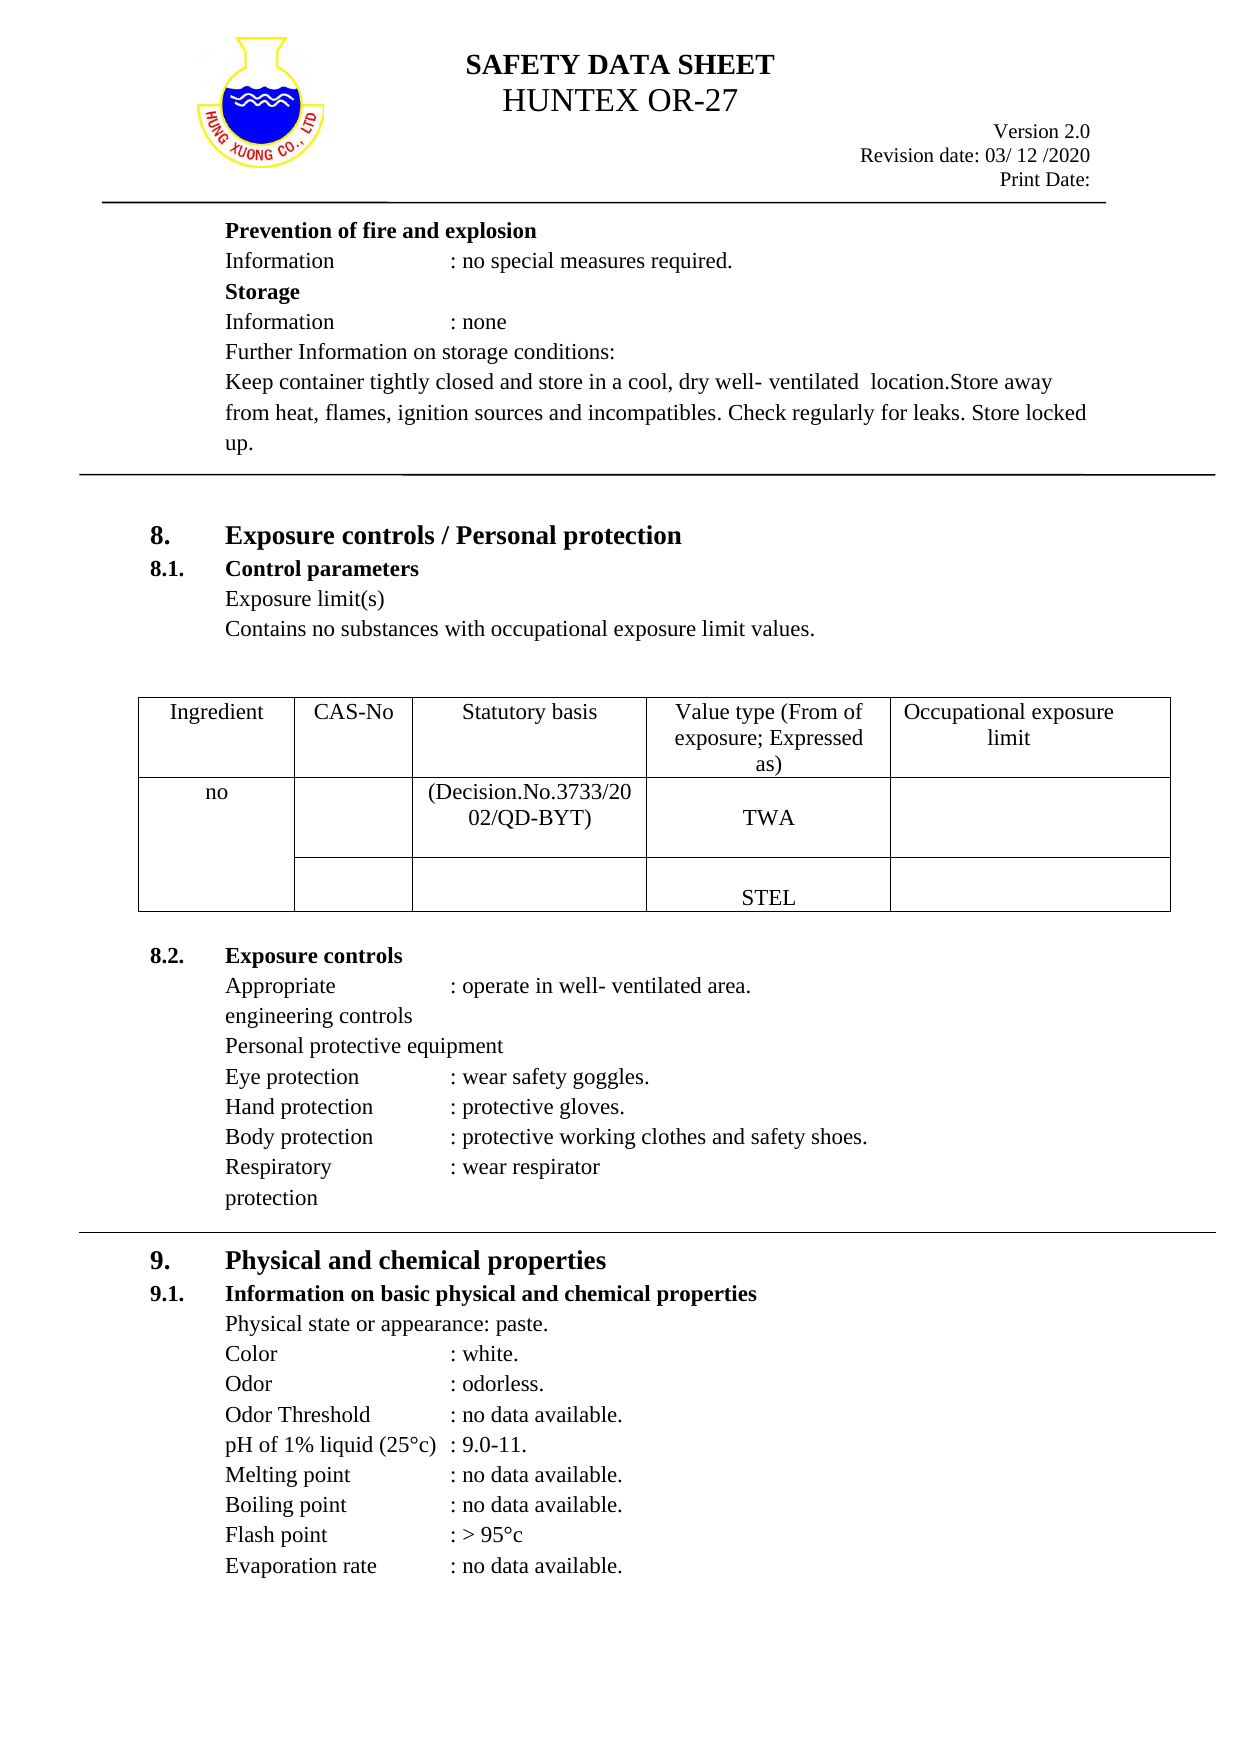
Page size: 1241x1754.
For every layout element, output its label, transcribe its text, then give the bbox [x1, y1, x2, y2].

text Physical state or appearance: paste. [150, 1310, 1090, 1336]
text Appropriate : operate in well- ventilated area. [150, 972, 1090, 998]
text protection [150, 1184, 1090, 1210]
table_cell TWA [647, 778, 890, 857]
table_cell [413, 858, 646, 911]
text Boiling point : no data available. [150, 1491, 1090, 1518]
text Evaporation rate : no data available. [150, 1552, 1090, 1578]
table_cell [295, 858, 412, 911]
text Color : white. [150, 1340, 1090, 1367]
text Contains no substances with occupational exposure limit values. [150, 616, 1090, 642]
text Flash point : > 95°c [150, 1521, 1090, 1548]
table_header Occupational exposure limit [891, 698, 1170, 777]
text Respiratory : wear respirator [150, 1153, 1090, 1180]
text Exposure limit(s) [150, 585, 1090, 612]
text 8. Exposure controls / Personal protection [150, 519, 1090, 551]
text Information : none [150, 308, 1090, 334]
text Eye protection : wear safety goggles. [150, 1063, 1090, 1089]
table_cell [295, 778, 412, 857]
text Odor Threshold : no data available. [150, 1401, 1090, 1427]
table_header Ingredient [139, 698, 294, 777]
text 8.1. Control parameters [150, 555, 1090, 581]
picture [197, 37, 325, 168]
text 8.2. Exposure controls [150, 942, 1090, 968]
text Prevention of fire and explosion [150, 217, 1090, 244]
table_header Value type (From of exposure; Expressed as) [647, 698, 890, 777]
text Body protection : protective working clothes and safety shoes. [150, 1123, 1090, 1149]
text 9. Physical and chemical properties [150, 1244, 1090, 1275]
text Information : no special measures required. [150, 247, 1090, 274]
table_cell STEL [647, 858, 890, 911]
table_cell [891, 778, 1170, 857]
text pH of 1% liquid (25°c) : 9.0-11. [150, 1431, 1090, 1457]
text engineering controls [150, 1002, 1090, 1029]
text Hand protection : protective gloves. [150, 1093, 1090, 1119]
table_header CAS-No [295, 698, 412, 777]
table_cell [891, 858, 1170, 911]
text Keep container tightly closed and store in a cool, dry well- ventilated location.Store away from heat, flames, ignition sources and incompatibles. Check regularly for leaks. Store locked up. [225, 368, 1090, 455]
text 9.1. Information on basic physical and chemical properties [150, 1280, 1090, 1306]
text Storage [150, 278, 1090, 304]
table_cell (Decision.No.3733/2002/QD-BYT) [413, 778, 646, 857]
text Odor : odorless. [150, 1370, 1090, 1397]
text Personal protective equipment [150, 1033, 1090, 1059]
table_cell no [139, 778, 294, 911]
text Further Information on storage conditions: [150, 338, 1090, 364]
table_header Statutory basis [413, 698, 646, 777]
text Melting point : no data available. [150, 1461, 1090, 1487]
